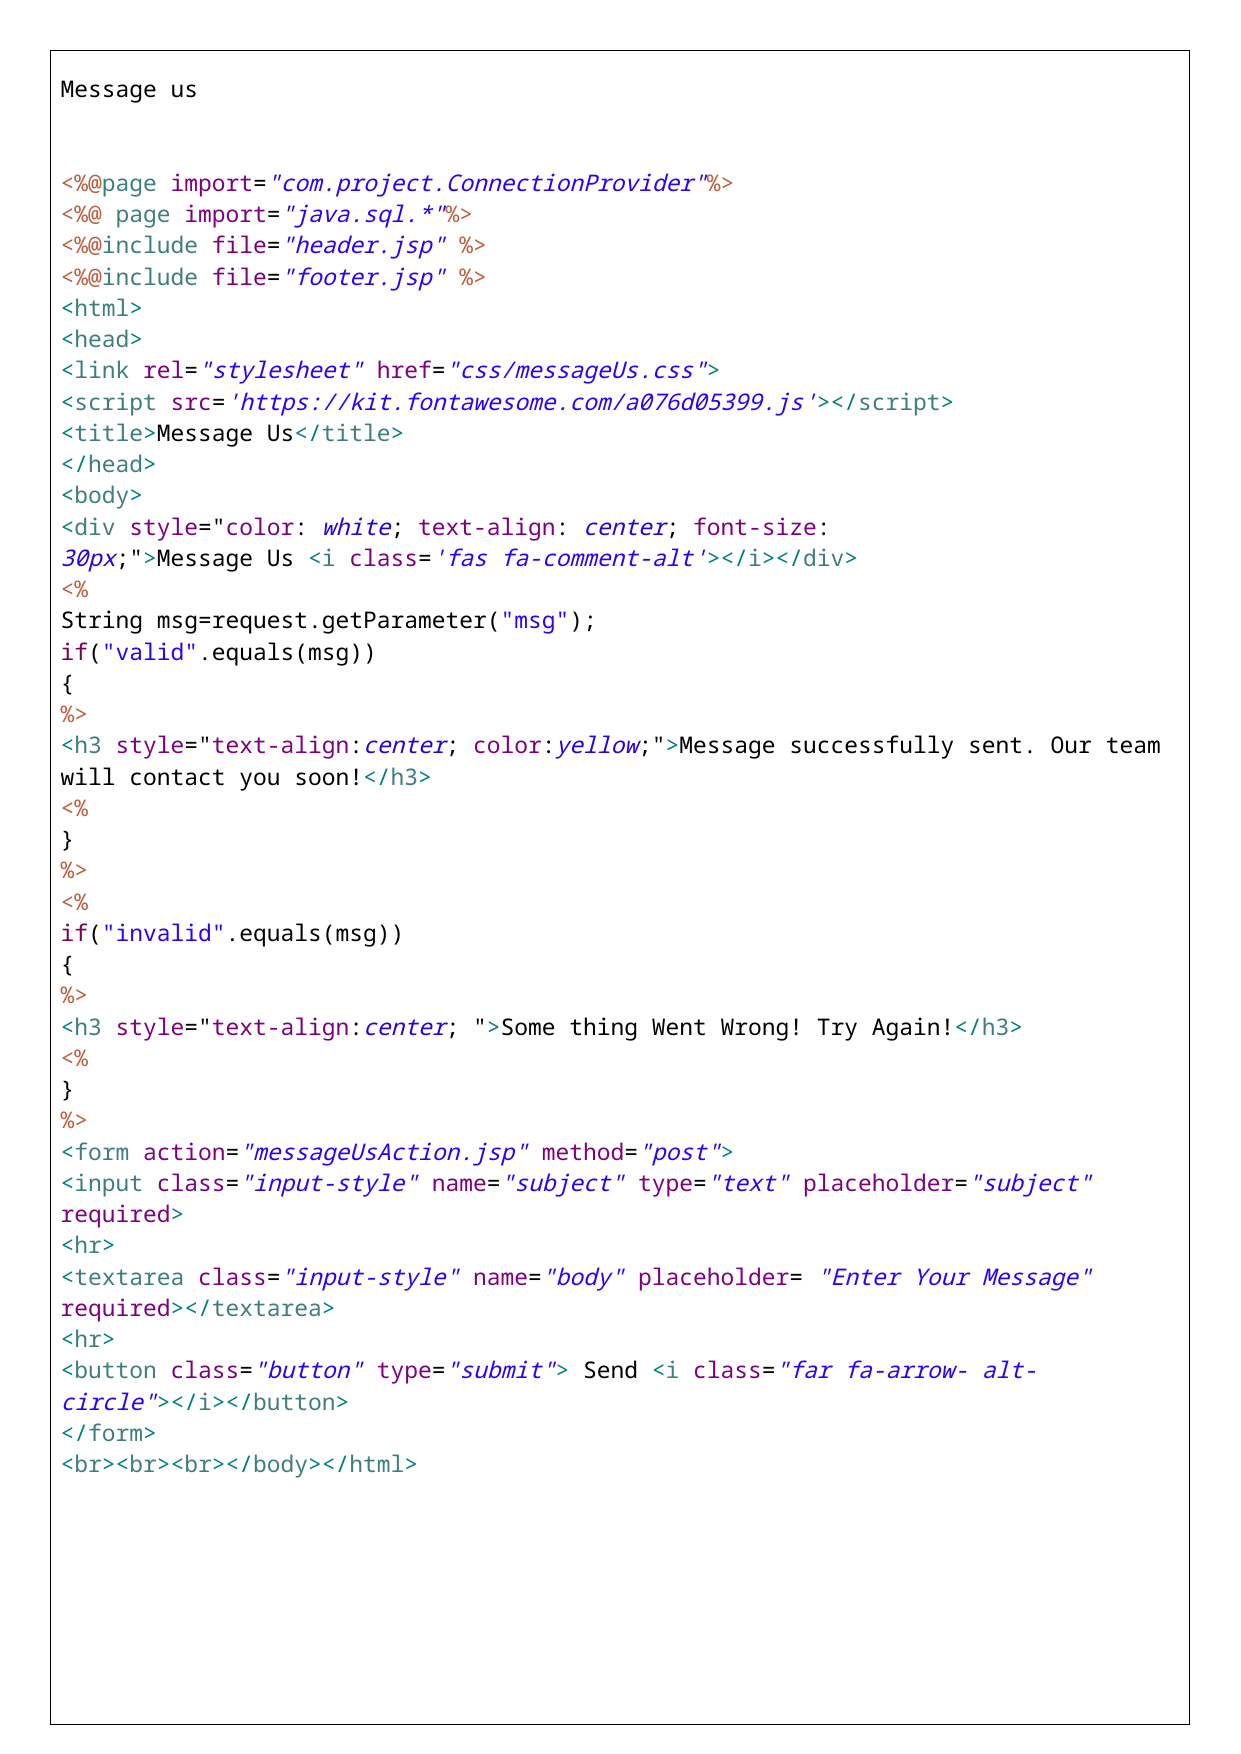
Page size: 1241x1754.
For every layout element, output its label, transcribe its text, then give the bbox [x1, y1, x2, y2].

text %> [60, 698, 1180, 729]
text <%@page import="com.project.ConnectionProvider"%> [60, 167, 1180, 198]
text </form> [60, 1417, 1180, 1448]
text { [60, 667, 1180, 698]
text { [60, 948, 1180, 979]
text 30px;">Message Us <i class='fas fa-comment-alt'></i></div> [60, 542, 1180, 573]
text <link rel="stylesheet" href="css/messageUs.css"> [60, 354, 1180, 385]
text } [60, 823, 1180, 854]
text %> [60, 1104, 1180, 1135]
text <form action="messageUsAction.jsp" method="post"> [60, 1135, 1180, 1167]
text </head> [60, 448, 1180, 479]
text <h3 style="text-align:center; ">Some thing Went Wrong! Try Again!</h3> [60, 1010, 1180, 1042]
text <input class="input-style" name="subject" type="text" placeholder="subject" required> [60, 1167, 1180, 1229]
text <% [60, 792, 1180, 823]
text String msg=request.getParameter("msg"); [60, 604, 1180, 635]
text } [60, 1073, 1180, 1104]
text <head> [60, 323, 1180, 354]
text <%@include file="footer.jsp" %> [60, 260, 1180, 292]
text <html> [60, 292, 1180, 323]
text <% [60, 1042, 1180, 1073]
text <h3 style="text-align:center; color:yellow;">Message successfully sent. Our team will contact you soon!</h3> [60, 729, 1180, 792]
text <%@include file="header.jsp" %> [60, 229, 1180, 260]
text <% [60, 573, 1180, 604]
text <body> [60, 479, 1180, 510]
text %> [60, 979, 1180, 1010]
text <br><br><br></body></html> [60, 1448, 1180, 1479]
text <%@ page import="java.sql.*"%> [60, 198, 1180, 229]
text <div style="color: white; text-align: center; font-size: [60, 510, 1180, 542]
text <script src='https://kit.fontawesome.com/a076d05399.js'></script> [60, 385, 1180, 417]
text if("invalid".equals(msg)) [60, 917, 1180, 948]
text if("valid".equals(msg)) [60, 635, 1180, 667]
text <hr> [60, 1229, 1180, 1260]
text Message us [60, 73, 1180, 104]
text <% [60, 885, 1180, 917]
text %> [60, 854, 1180, 885]
text <button class="button" type="submit"> Send <i class="far fa-arrow- alt-circle"></i></button> [60, 1354, 1180, 1417]
text <hr> [60, 1323, 1180, 1354]
text <textarea class="input-style" name="body" placeholder= "Enter Your Message" required></textarea> [60, 1260, 1180, 1323]
text <title>Message Us</title> [60, 417, 1180, 448]
